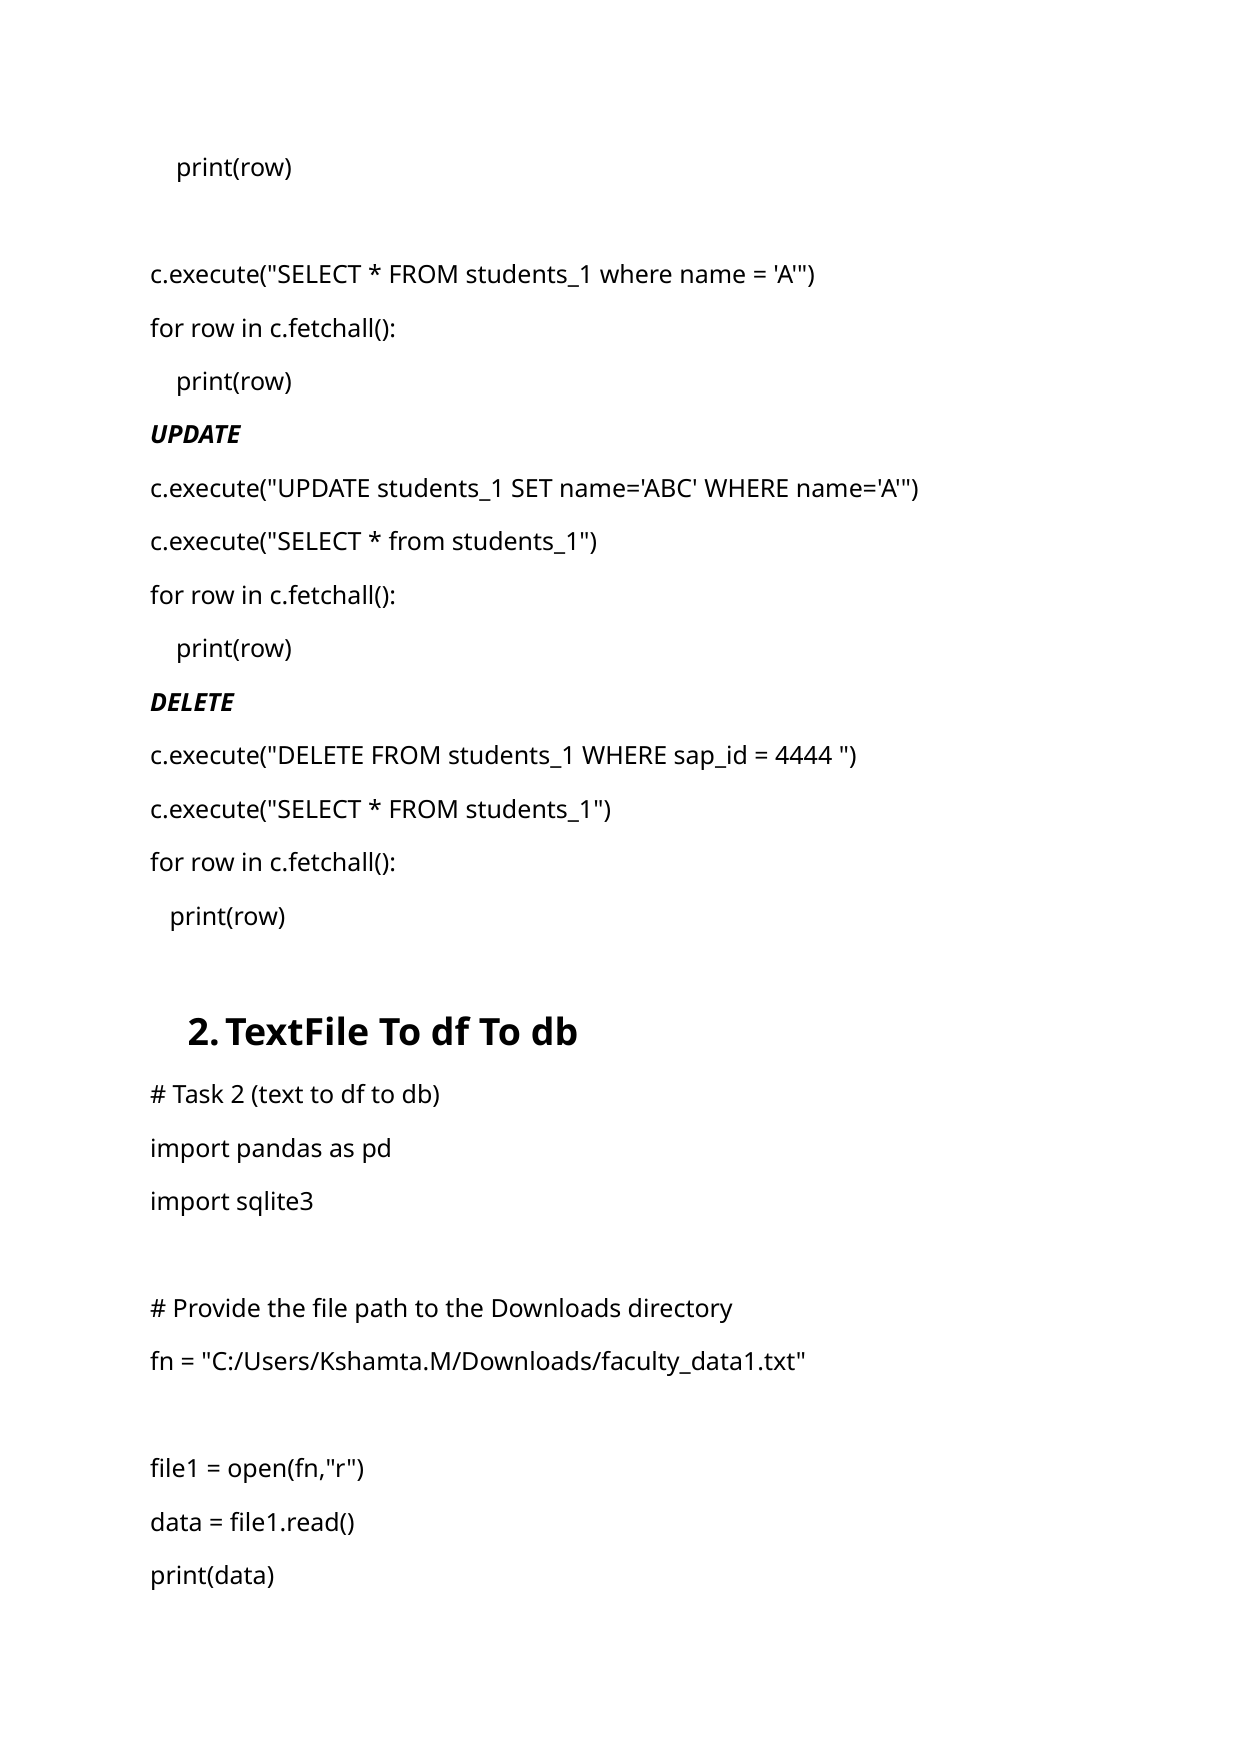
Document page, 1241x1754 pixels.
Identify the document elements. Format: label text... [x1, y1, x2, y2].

list TextFile To df To db [187, 1005, 1090, 1056]
text # Task 2 (text to df to db) [150, 1077, 1090, 1111]
text UPDATE [150, 417, 1090, 451]
text c.execute("SELECT * from students_1") [150, 524, 1090, 558]
text c.execute("SELECT * FROM students_1 where name = 'A'") [150, 257, 1090, 291]
text # Provide the file path to the Downloads directory [150, 1291, 1090, 1324]
text print(row) [150, 898, 1090, 932]
text fn = "C:/Users/Kshamta.M/Downloads/faculty_data1.txt" [150, 1344, 1090, 1378]
text c.execute("SELECT * FROM students_1") [150, 791, 1090, 825]
text c.execute("DELETE FROM students_1 WHERE sap_id = 4444 ") [150, 738, 1090, 772]
text for row in c.fetchall(): [150, 845, 1090, 879]
text print(row) [150, 631, 1090, 665]
text import pandas as pd [150, 1130, 1090, 1164]
text data = file1.read() [150, 1504, 1090, 1538]
text print(row) [150, 364, 1090, 398]
text DELETE [150, 684, 1090, 718]
text c.execute("UPDATE students_1 SET name='ABC' WHERE name='A'") [150, 471, 1090, 505]
text for row in c.fetchall(): [150, 577, 1090, 612]
text print(data) [150, 1558, 1090, 1592]
text import sqlite3 [150, 1184, 1090, 1218]
text file1 = open(fn,"r") [150, 1451, 1090, 1485]
text print(row) [150, 150, 1090, 184]
text for row in c.fetchall(): [150, 310, 1090, 344]
